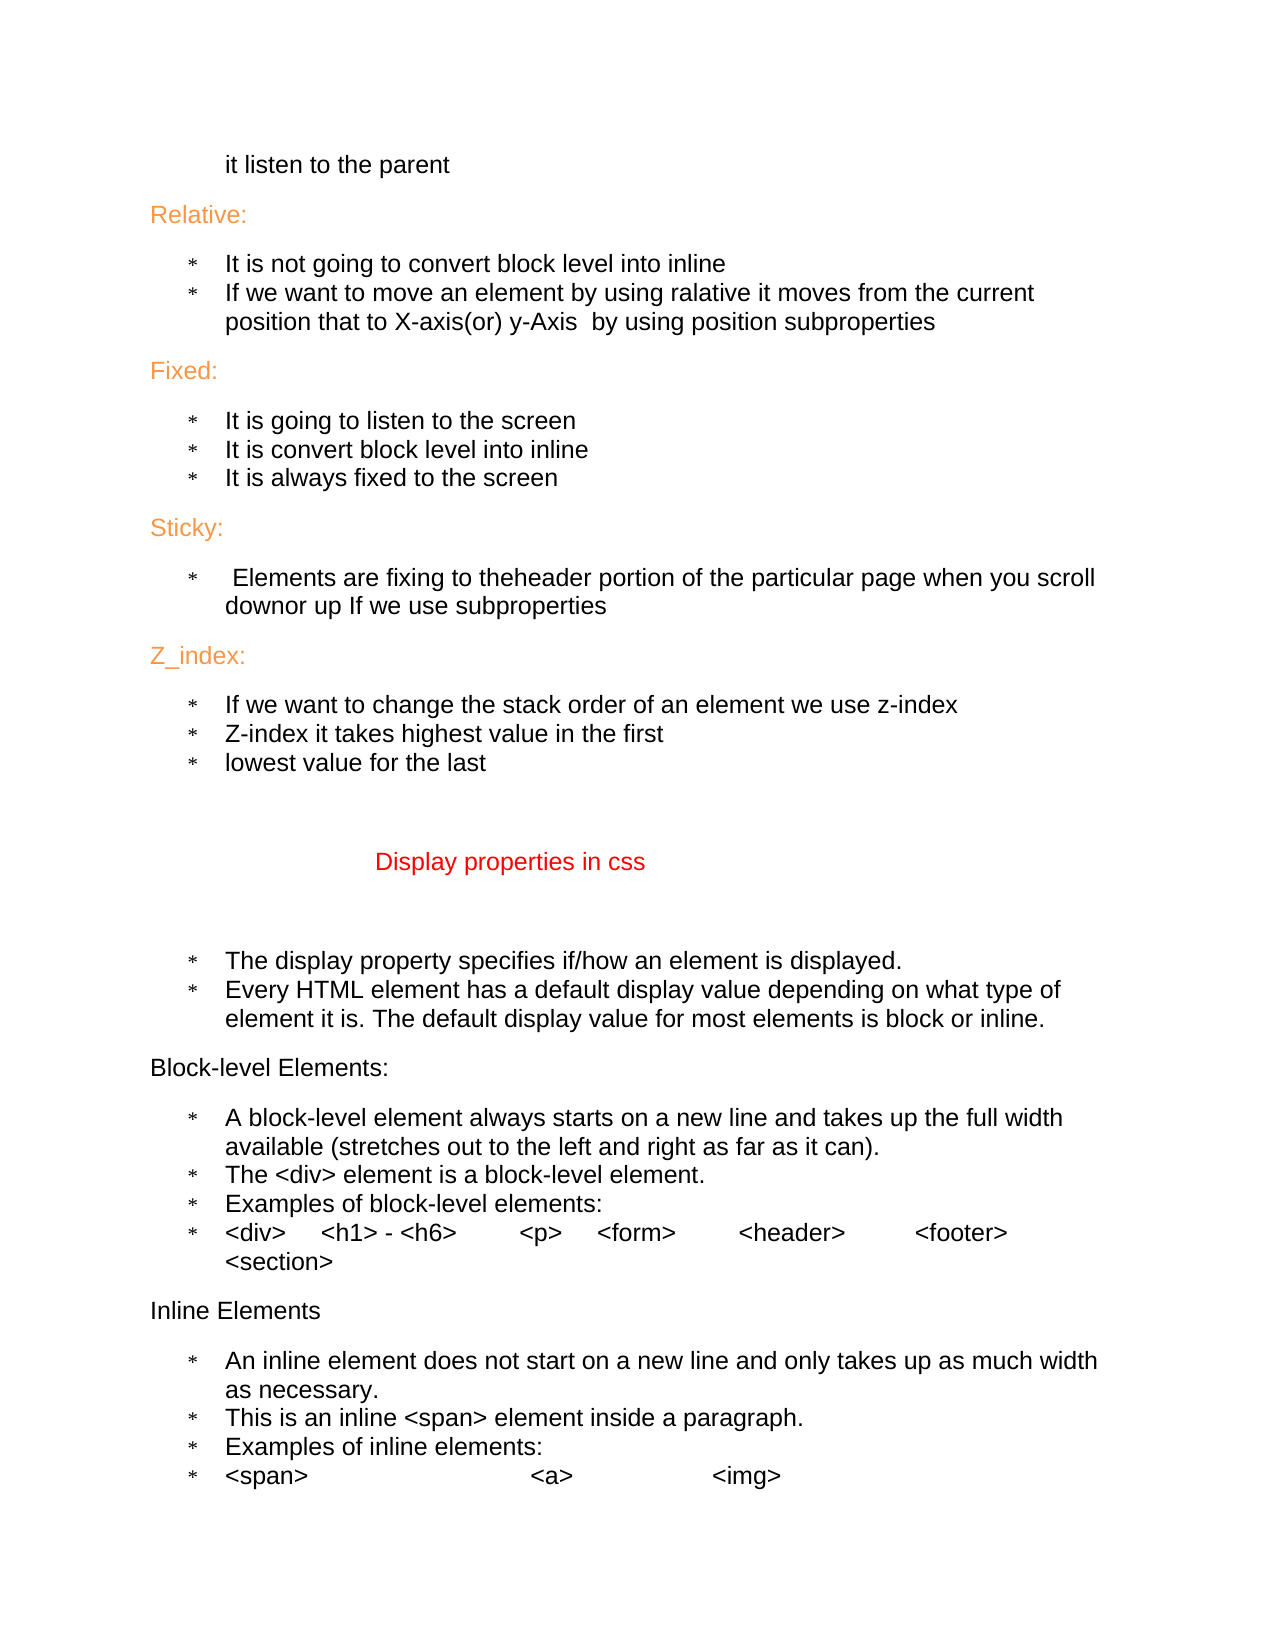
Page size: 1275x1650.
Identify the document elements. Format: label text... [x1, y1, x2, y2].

list It is always fixed to the screen [187, 463, 1125, 492]
text Inline Elements [150, 1296, 1125, 1325]
list <div> <h1> - <h6> <p> <form> <header> <footer> <section> [187, 1218, 1125, 1275]
text Sticky: [150, 513, 1125, 542]
list Examples of block-level elements: [187, 1189, 1125, 1218]
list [187, 150, 1125, 179]
list The <div> element is a block-level element. [187, 1160, 1125, 1189]
text Z_index: [150, 641, 1125, 669]
list A block-level element always starts on a new line and takes up the full width available (stretches out to the left and right as far as it can). [187, 1103, 1125, 1160]
list Examples of inline elements: [187, 1432, 1125, 1461]
list lowest value for the last [187, 748, 1125, 777]
list If we want to change the stack order of an element we use z-index [187, 690, 1125, 719]
list Elements are fixing to theheader portion of the particular page when you scroll downor up If we use subproperties [187, 562, 1125, 620]
list An inline element does not start on a new line and only takes up as much width as necessary. [187, 1346, 1125, 1403]
list It is convert block level into inline [187, 434, 1125, 463]
list The display property specifies if/how an element is displayed. [187, 946, 1125, 975]
list It is not going to convert block level into inline [187, 249, 1125, 278]
text Relative: [150, 199, 1125, 228]
list This is an inline <span> element inside a paragraph. [187, 1403, 1125, 1432]
text Block-level Elements: [150, 1053, 1125, 1082]
list Z-index it takes highest value in the first [187, 719, 1125, 748]
text Fixed: [150, 356, 1125, 385]
list It is going to listen to the screen [187, 406, 1125, 434]
list Every HTML element has a default display value depending on what type of element it is. The default display value for most elements is block or inline. [187, 975, 1125, 1032]
list If we want to move an element by using ralative it moves from the current position that to X-axis(or) y-Axis by using position subproperties [187, 278, 1125, 335]
list <span> <a> <img> [187, 1461, 1125, 1489]
text Display properties in css [375, 847, 1125, 876]
